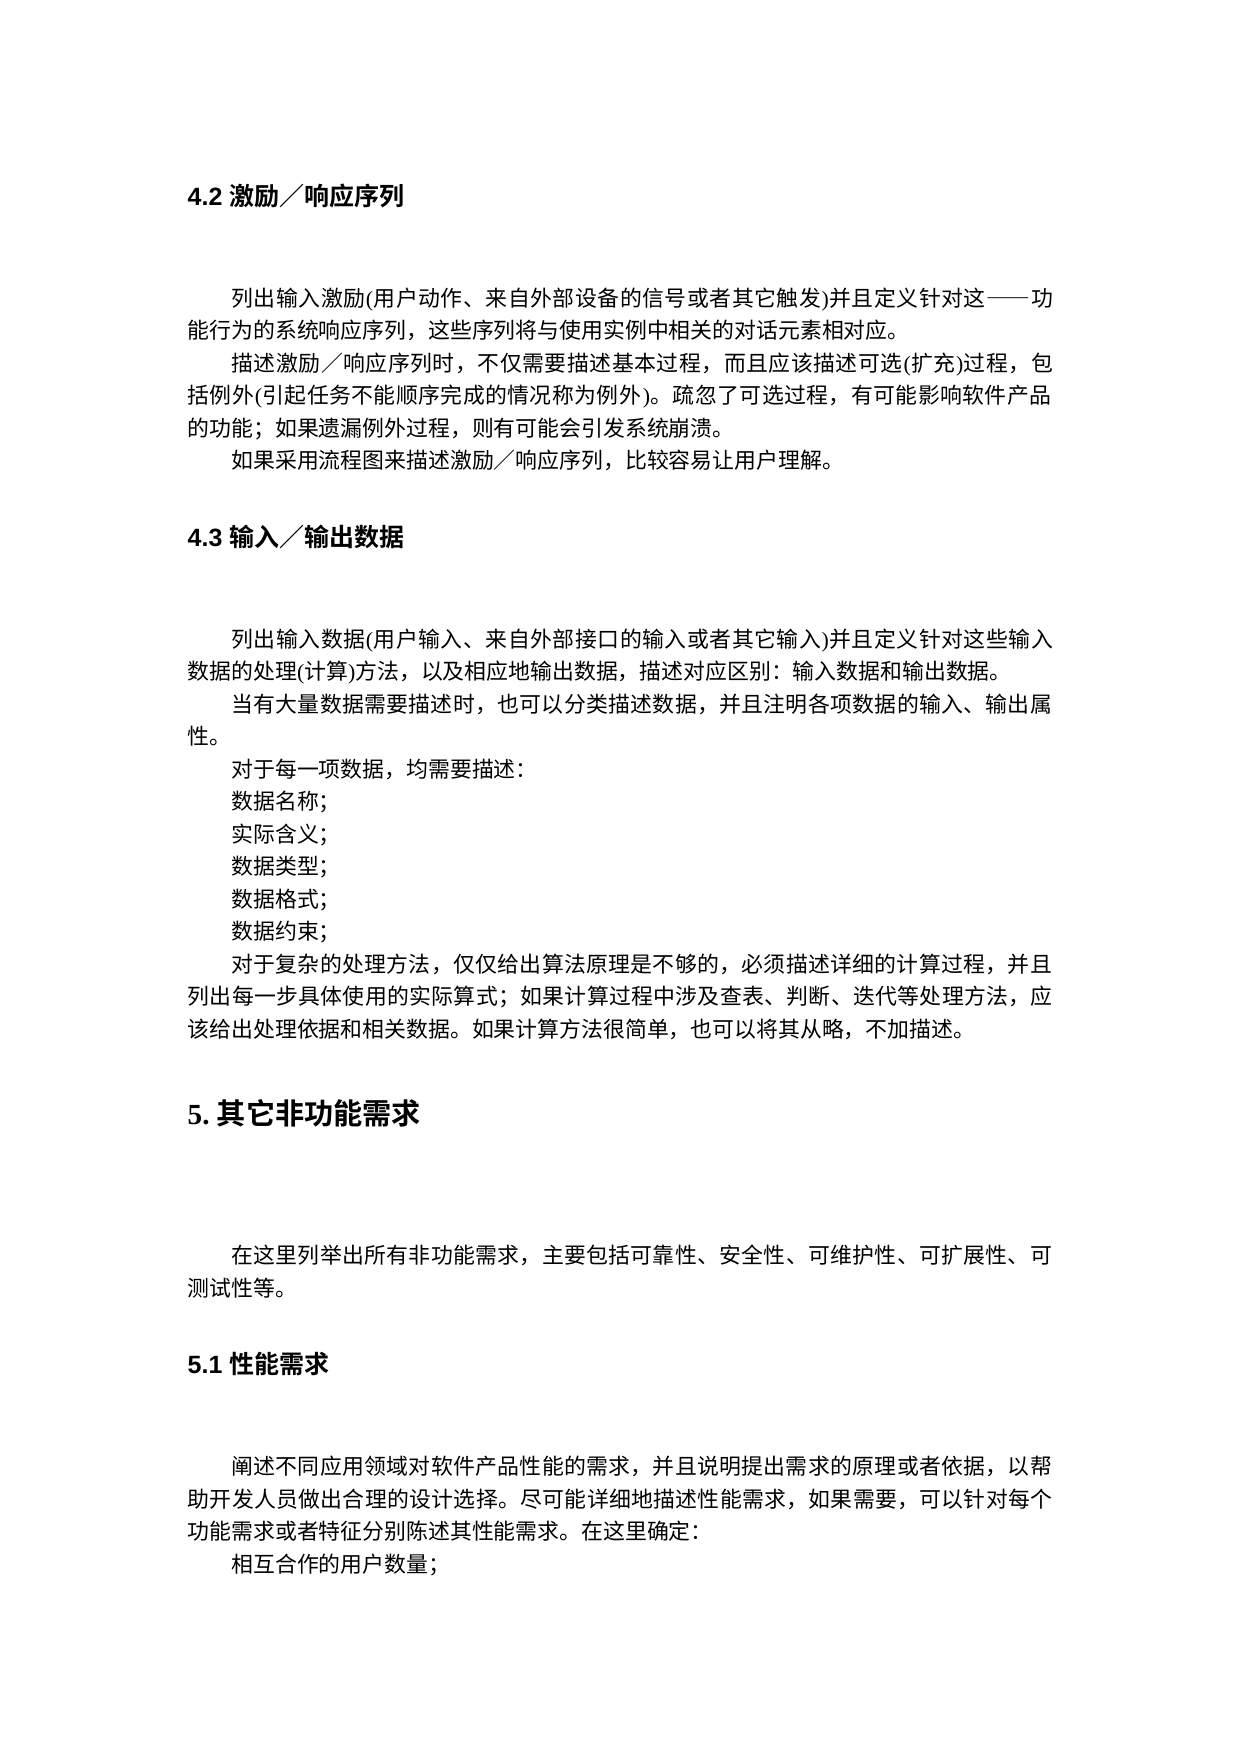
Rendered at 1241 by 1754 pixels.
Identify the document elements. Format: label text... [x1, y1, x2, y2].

text 当有大量数据需要描述时，也可以分类描述数据，并且注明各项数据的输入、输出属性。 [187, 686, 1053, 751]
text 数据格式； [187, 881, 1053, 914]
subtitle 激励／响应序列 [187, 162, 1053, 227]
text 数据名称； [187, 784, 1053, 816]
text 对于每一项数据，均需要描述： [187, 751, 1053, 784]
text 列出输入激励(用户动作、来自外部设备的信号或者其它触发)并且定义针对这——功能行为的系统响应序列，这些序列将与使用实例中相关的对话元素相对应。 [187, 281, 1053, 346]
subtitle 输入／输出数据 [187, 503, 1053, 568]
text 如果采用流程图来描述激励／响应序列，比较容易让用户理解。 [187, 443, 1053, 476]
text 数据类型； [187, 849, 1053, 881]
subtitle 其它非功能需求 [187, 1079, 1053, 1144]
text 列出输入数据(用户输入、来自外部接口的输入或者其它输入)并且定义针对这些输入数据的处理(计算)方法，以及相应地输出数据，描述对应区别：输入数据和输出数据。 [187, 621, 1053, 686]
text 数据约束； [187, 914, 1053, 946]
subtitle 性能需求 [187, 1330, 1053, 1395]
text 在这里列举出所有非功能需求，主要包括可靠性、安全性、可维护性、可扩展性、可测试性等。 [187, 1238, 1053, 1303]
text 对于复杂的处理方法，仅仅给出算法原理是不够的，必须描述详细的计算过程，并且列出每一步具体使用的实际算式；如果计算过程中涉及查表、判断、迭代等处理方法，应该给出处理依据和相关数据。如果计算方法很简单，也可以将其从略，不加描述。 [187, 946, 1053, 1044]
text 阐述不同应用领域对软件产品性能的需求，并且说明提出需求的原理或者依据，以帮助开发人员做出合理的设计选择。尽可能详细地描述性能需求，如果需要，可以针对每个功能需求或者特征分别陈述其性能需求。在这里确定： [187, 1449, 1053, 1546]
text 相互合作的用户数量； [187, 1546, 1053, 1579]
text 描述激励／响应序列时，不仅需要描述基本过程，而且应该描述可选(扩充)过程，包括例外(引起任务不能顺序完成的情况称为例外)。疏忽了可选过程，有可能影响软件产品的功能；如果遗漏例外过程，则有可能会引发系统崩溃。 [187, 346, 1053, 443]
text 实际含义； [187, 816, 1053, 849]
